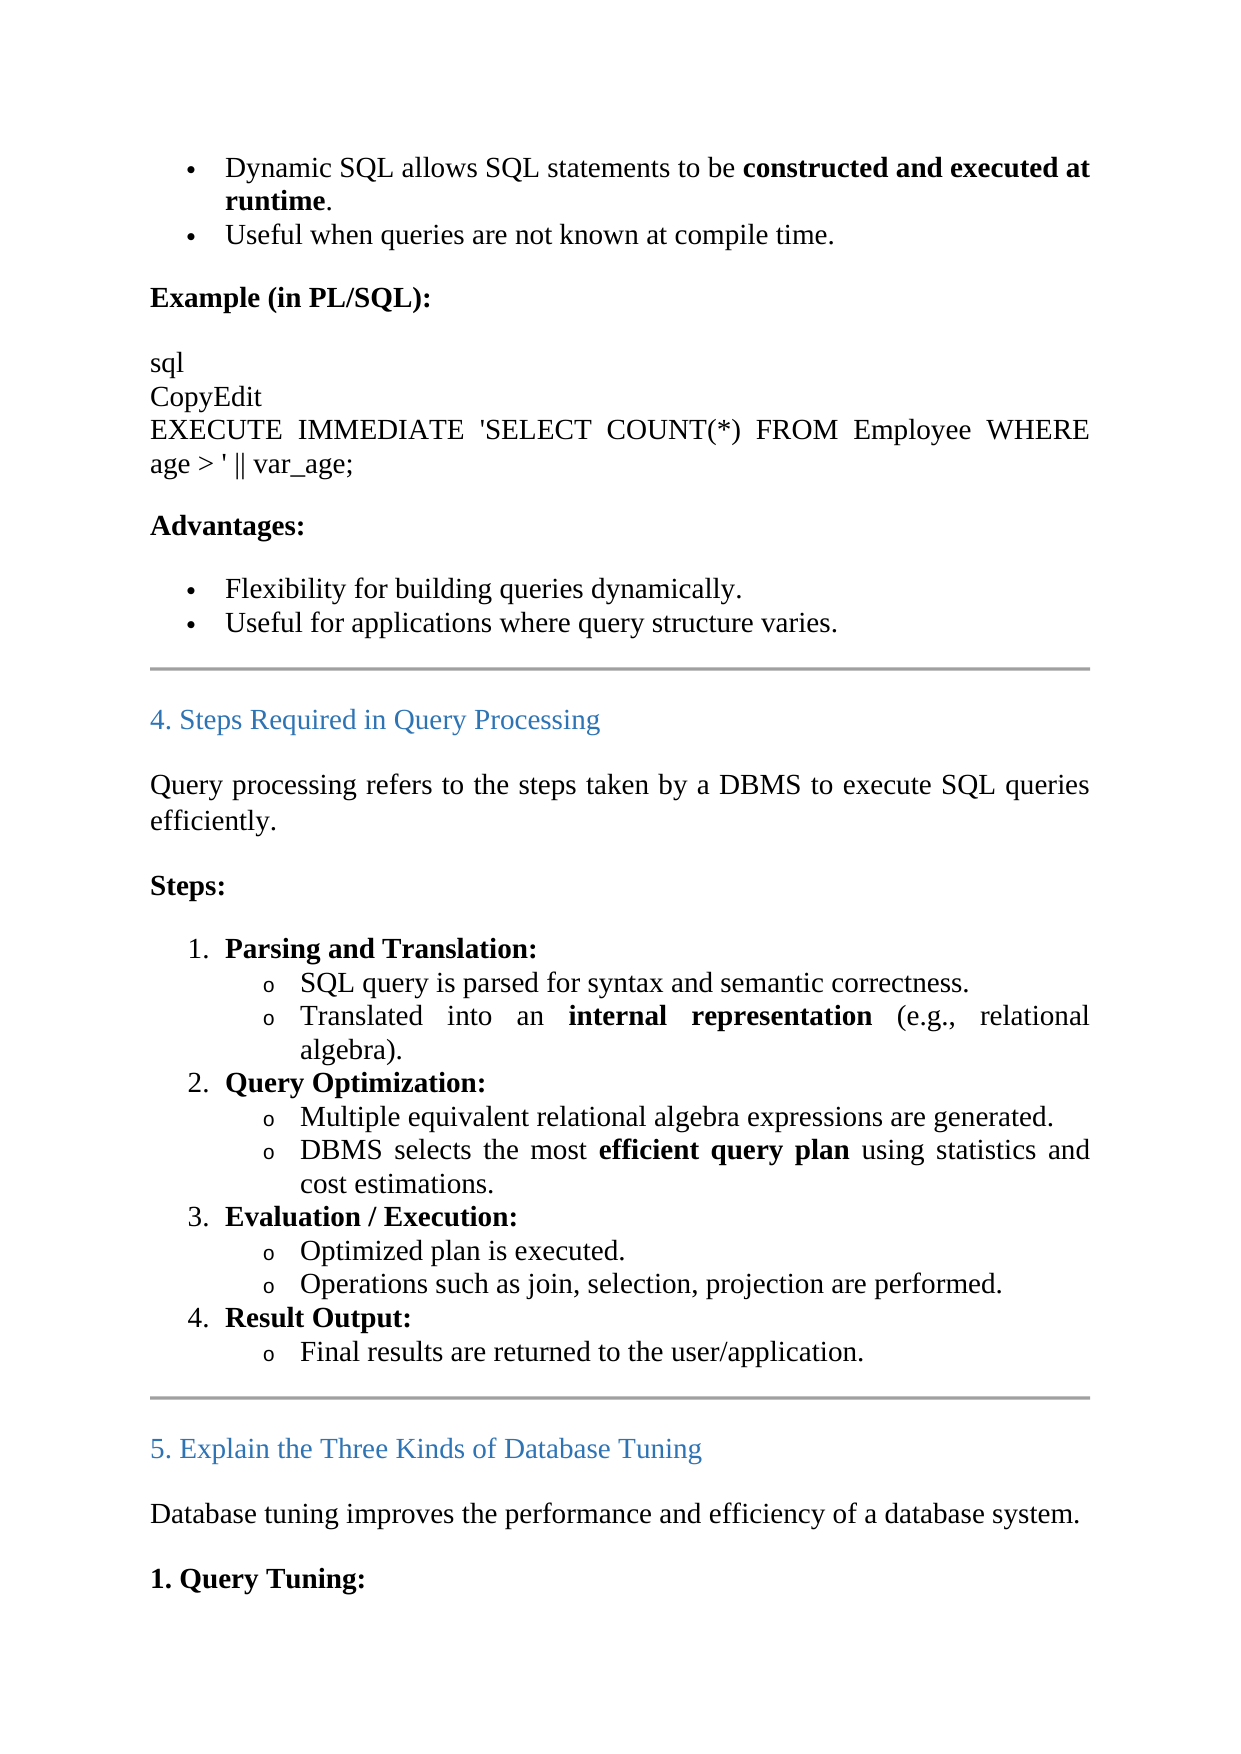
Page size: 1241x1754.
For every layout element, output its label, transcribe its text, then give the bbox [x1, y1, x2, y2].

text EXECUTE IMMEDIATE 'SELECT COUNT(*) FROM Employee WHERE age > ' || var_age; [150, 412, 1090, 479]
subtitle 1. Query Tuning: [150, 1561, 1090, 1595]
text sql [150, 345, 1090, 379]
list Operations such as join, selection, projection are performed. [262, 1267, 1090, 1300]
list Evaluation / Execution: [187, 1199, 1090, 1233]
subtitle 4. Steps Required in Query Processing [150, 702, 1090, 735]
list Final results are returned to the user/application. [262, 1334, 1090, 1367]
list Parsing and Translation: [187, 931, 1090, 965]
list Useful when queries are not known at compile time. [187, 217, 1090, 251]
text Example (in PL/SQL): [150, 280, 1090, 313]
list Translated into an internal representation (e.g., relational algebra). [262, 998, 1090, 1065]
list DBMS selects the most efficient query plan using statistics and cost estimations. [262, 1132, 1090, 1199]
subtitle Steps: [150, 868, 1090, 902]
list Dynamic SQL allows SQL statements to be constructed and executed at runtime. [187, 150, 1090, 217]
text Database tuning improves the performance and efficiency of a database system. [150, 1496, 1090, 1530]
list Query Optimization: [187, 1065, 1090, 1099]
list Flexibility for building queries dynamically. [187, 571, 1090, 605]
subtitle 5. Explain the Three Kinds of Database Tuning [150, 1431, 1090, 1464]
text Query processing refers to the steps taken by a DBMS to execute SQL queries efficiently. [150, 767, 1090, 837]
subtitle Advantages: [150, 508, 1090, 542]
list Optimized plan is executed. [262, 1233, 1090, 1267]
list Useful for applications where query structure varies. [187, 605, 1090, 638]
text CopyEdit [150, 379, 1090, 412]
list Multiple equivalent relational algebra expressions are generated. [262, 1099, 1090, 1132]
list Result Output: [187, 1300, 1090, 1334]
list SQL query is parsed for syntax and semantic correctness. [262, 965, 1090, 998]
